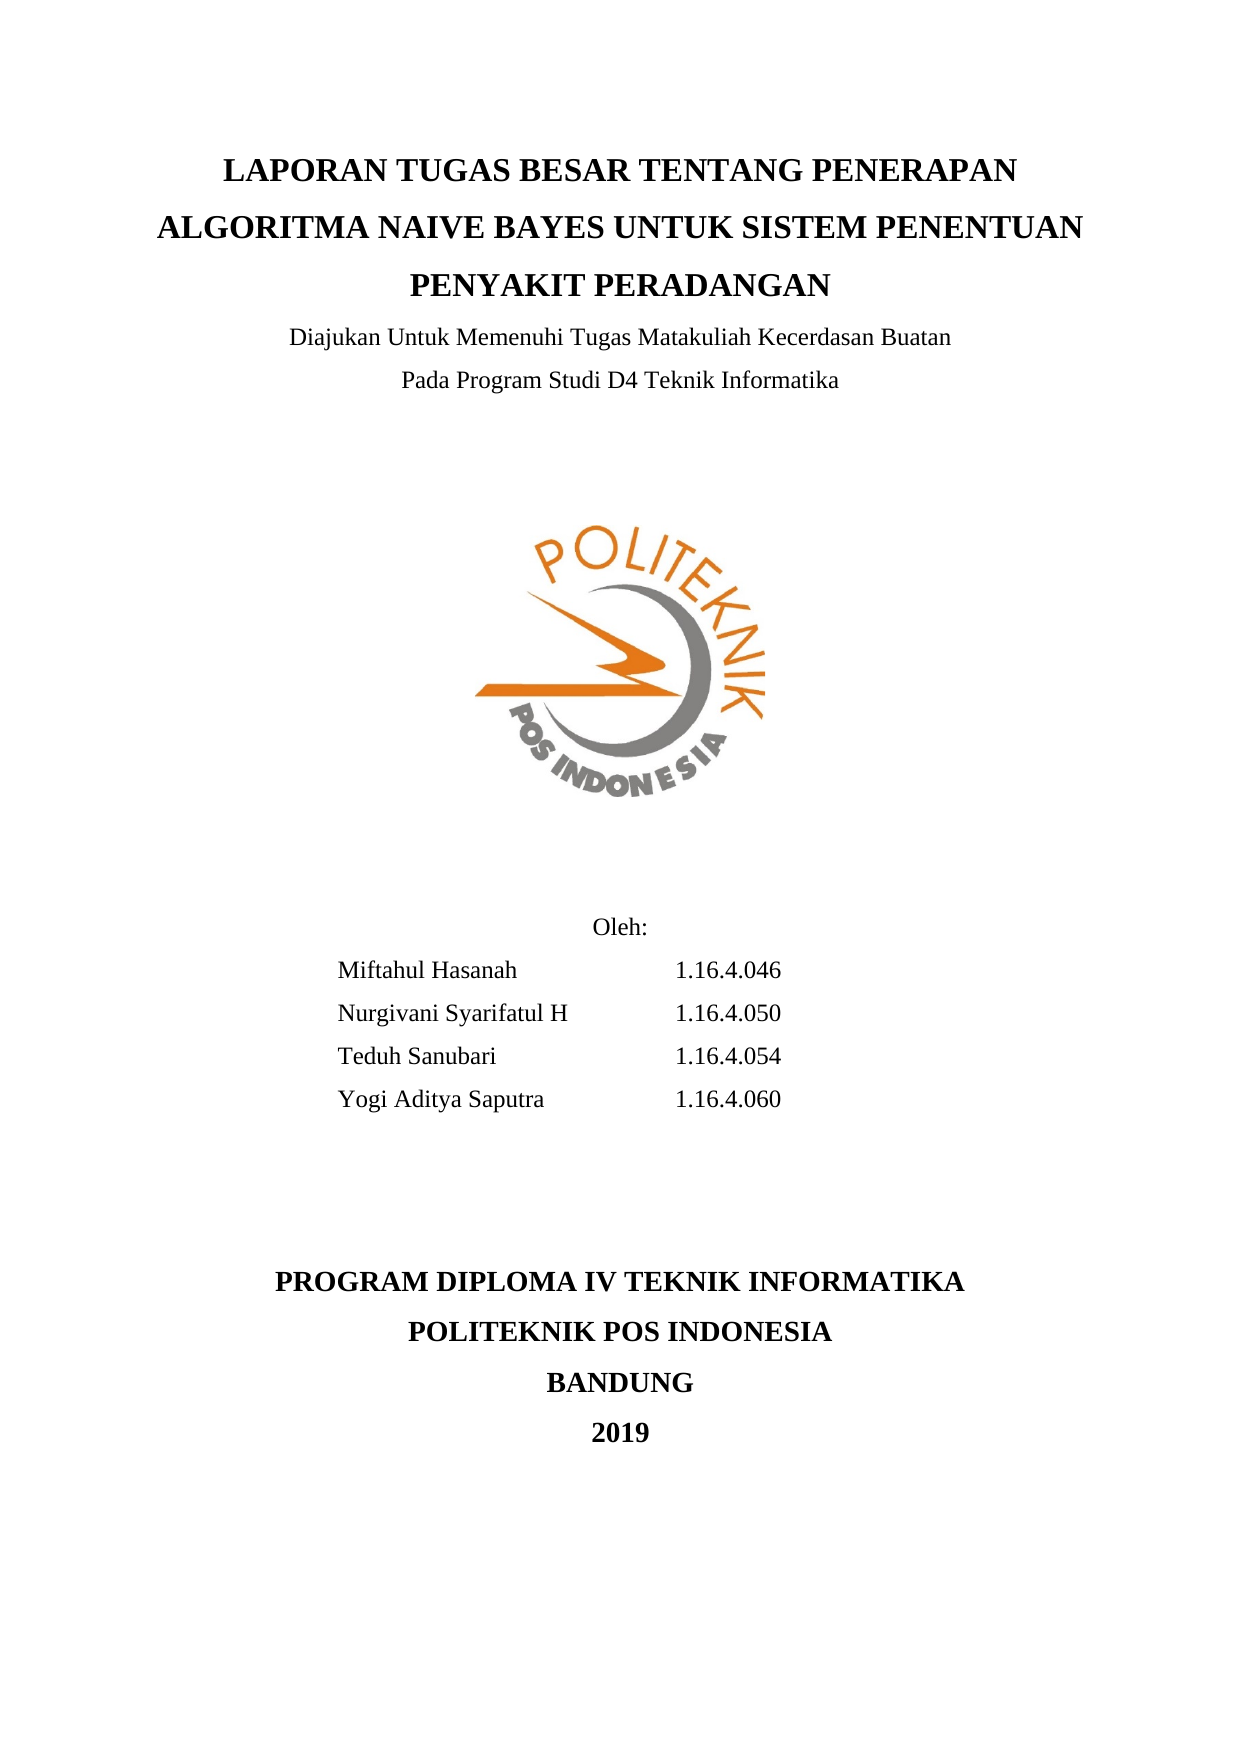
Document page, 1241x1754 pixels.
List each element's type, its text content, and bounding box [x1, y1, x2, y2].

text Oleh: [150, 912, 1090, 941]
picture [474, 525, 766, 797]
text POLITEKNIK POS INDONESIA [150, 1314, 1090, 1348]
text 2019 [150, 1415, 1090, 1448]
text PROGRAM DIPLOMA IV TEKNIK INFORMATIKA [150, 1264, 1090, 1298]
text Miftahul Hasanah 1.16.4.046 [337, 955, 1090, 984]
text LAPORAN TUGAS BESAR TENTANG PENERAPAN ALGORITMA NAIVE BAYES UNTUK SISTEM PENENTUAN PENYAKIT PERADANGAN [150, 150, 1090, 303]
text Yogi Aditya Saputra 1.16.4.060 [337, 1084, 1090, 1113]
text Pada Program Studi D4 Teknik Informatika [150, 366, 1090, 394]
text Diajukan Untuk Memenuhi Tugas Matakuliah Kecerdasan Buatan [150, 322, 1090, 351]
text Nurgivani Syarifatul H 1.16.4.050 [337, 998, 1090, 1027]
text Teduh Sanubari 1.16.4.054 [337, 1041, 1090, 1070]
text BANDUNG [150, 1365, 1090, 1398]
